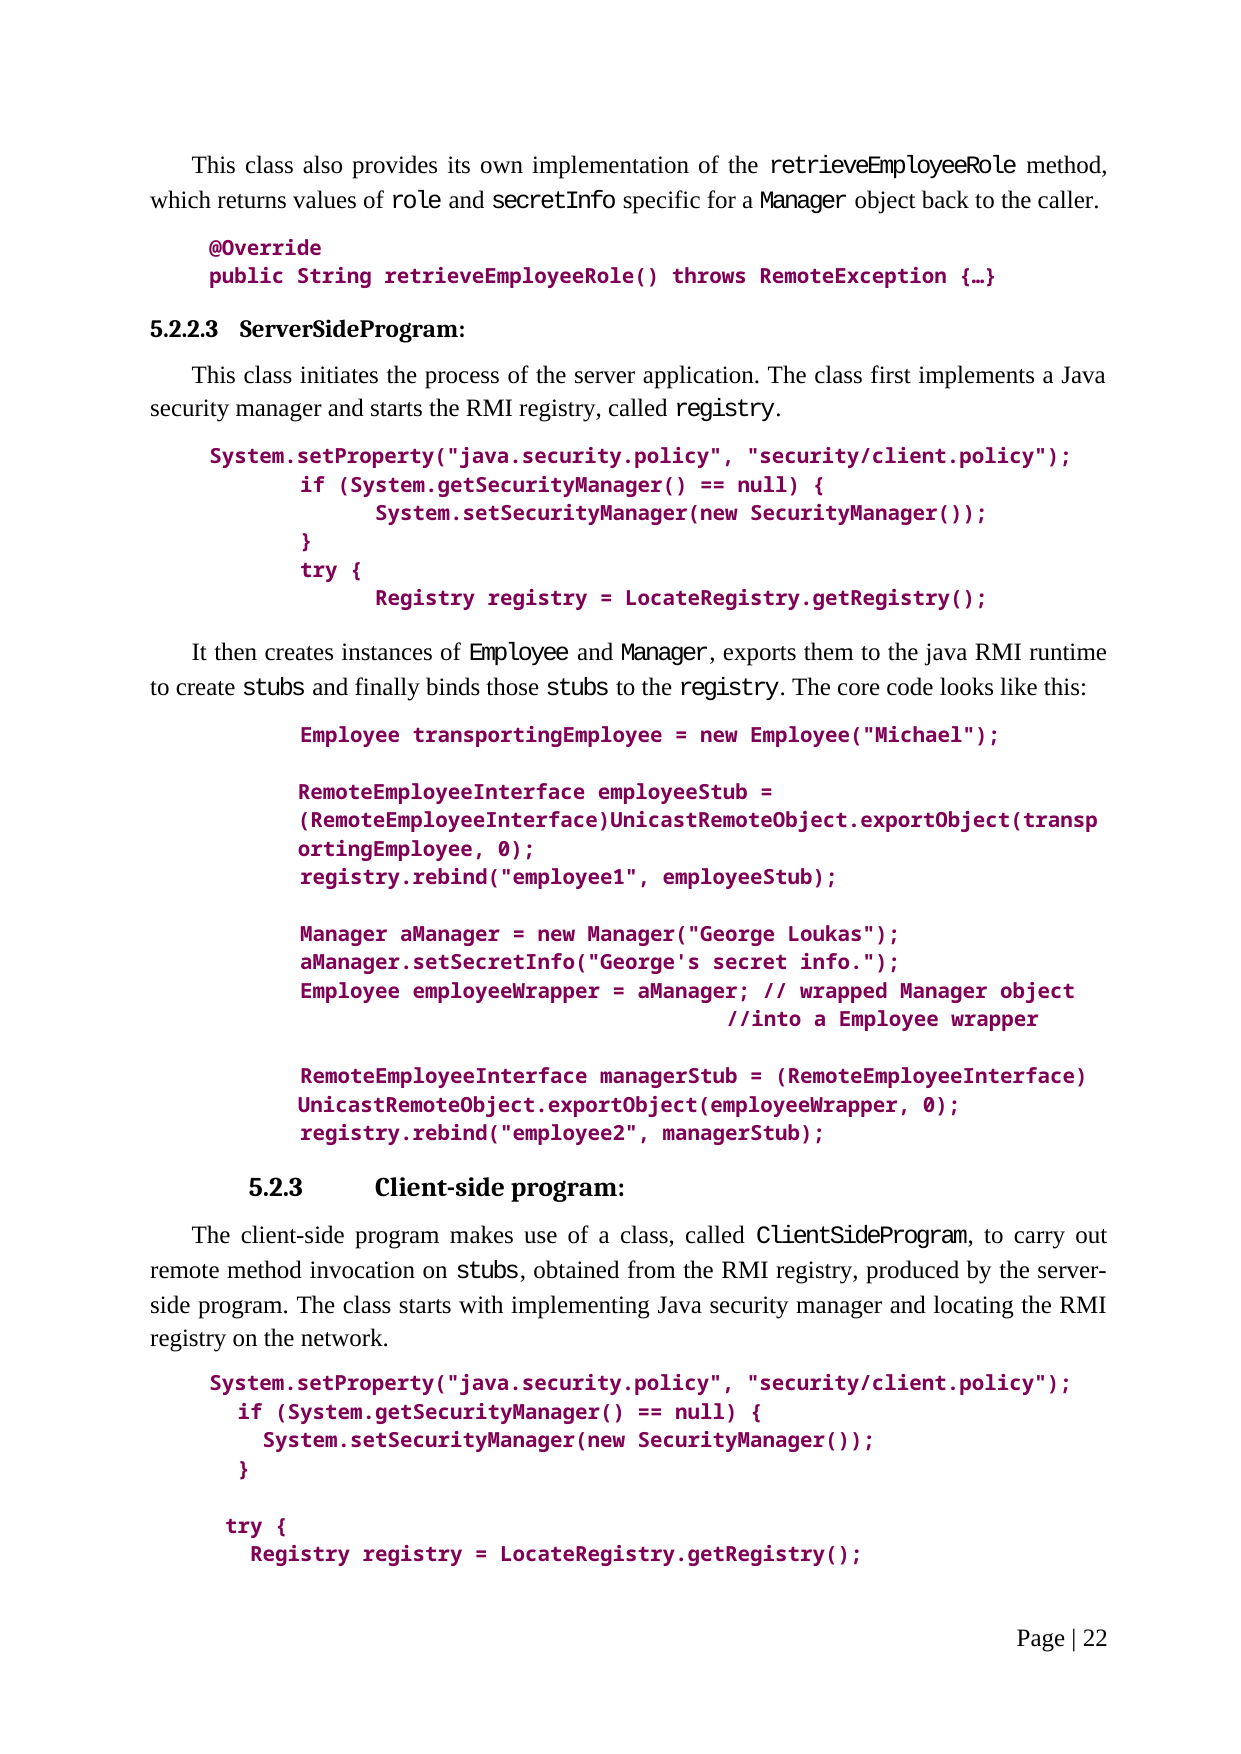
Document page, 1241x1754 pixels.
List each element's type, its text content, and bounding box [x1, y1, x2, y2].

text The client-side program makes use of a class, called ClientSideProgram, to carry out remote method invocation on stubs, obtained from the RMI registry, produced by the server-side program. The class starts with implementing Java security manager and locating the RMI registry on the network. [150, 1220, 1107, 1352]
text This class also provides its own implementation of the retrieveEmployeeRole method, which returns values of role and secretInfo specific for a Manager object back to the caller. [150, 150, 1107, 216]
text } [209, 1454, 1107, 1482]
text Registry registry = LocateRegistry.getRegistry(); [209, 583, 1107, 612]
text @Override [209, 233, 1107, 261]
text RemoteEmployeeInterface managerStub = (RemoteEmployeeInterface) UnicastRemoteObject.exportObject(employeeWrapper, 0); [298, 1033, 1107, 1118]
text Registry registry = LocateRegistry.getRegistry(); [209, 1539, 1107, 1568]
text Employee employeeWrapper = aManager; // wrapped Manager object [298, 976, 1107, 1004]
text registry.rebind("employee1", employeeStub); [298, 862, 1107, 891]
text This class initiates the process of the server application. The class first implements a Java security manager and starts the RMI registry, called registry. [150, 360, 1107, 424]
text Employee transportingEmployee = new Employee("Michael"); [298, 720, 1107, 748]
text Manager aManager = new Manager("George Loukas"); [298, 919, 1107, 947]
text public String retrieveEmployeeRole() throws RemoteException {…} [209, 261, 1107, 290]
text if (System.getSecurityManager() == null) { [209, 1397, 1107, 1425]
subtitle Client-side program: [207, 1172, 1107, 1203]
text RemoteEmployeeInterface employeeStub = (RemoteEmployeeInterface)UnicastRemoteObject.exportObject(transportingEmployee, 0); [298, 777, 1107, 862]
text try { [209, 1511, 1107, 1539]
text //into a Employee wrapper [726, 1004, 1107, 1033]
text System.setSecurityManager(new SecurityManager()); [209, 1425, 1107, 1454]
text aManager.setSecretInfo("George's secret info."); [298, 947, 1107, 976]
text try { [209, 555, 1107, 583]
text It then creates instances of Employee and Manager, exports them to the java RMI runtime to create stubs and finally binds those stubs to the registry. The core code looks like this: [150, 637, 1107, 703]
text if (System.getSecurityManager() == null) { [209, 470, 1107, 498]
subtitle ServerSideProgram: [150, 315, 1107, 344]
text System.setSecurityManager(new SecurityManager()); [209, 498, 1107, 527]
text } [209, 527, 1107, 555]
text System.setProperty("java.security.policy", "security/client.policy"); [209, 1368, 1107, 1397]
text System.setProperty("java.security.policy", "security/client.policy"); [209, 441, 1107, 470]
text registry.rebind("employee2", managerStub); [298, 1118, 1107, 1147]
